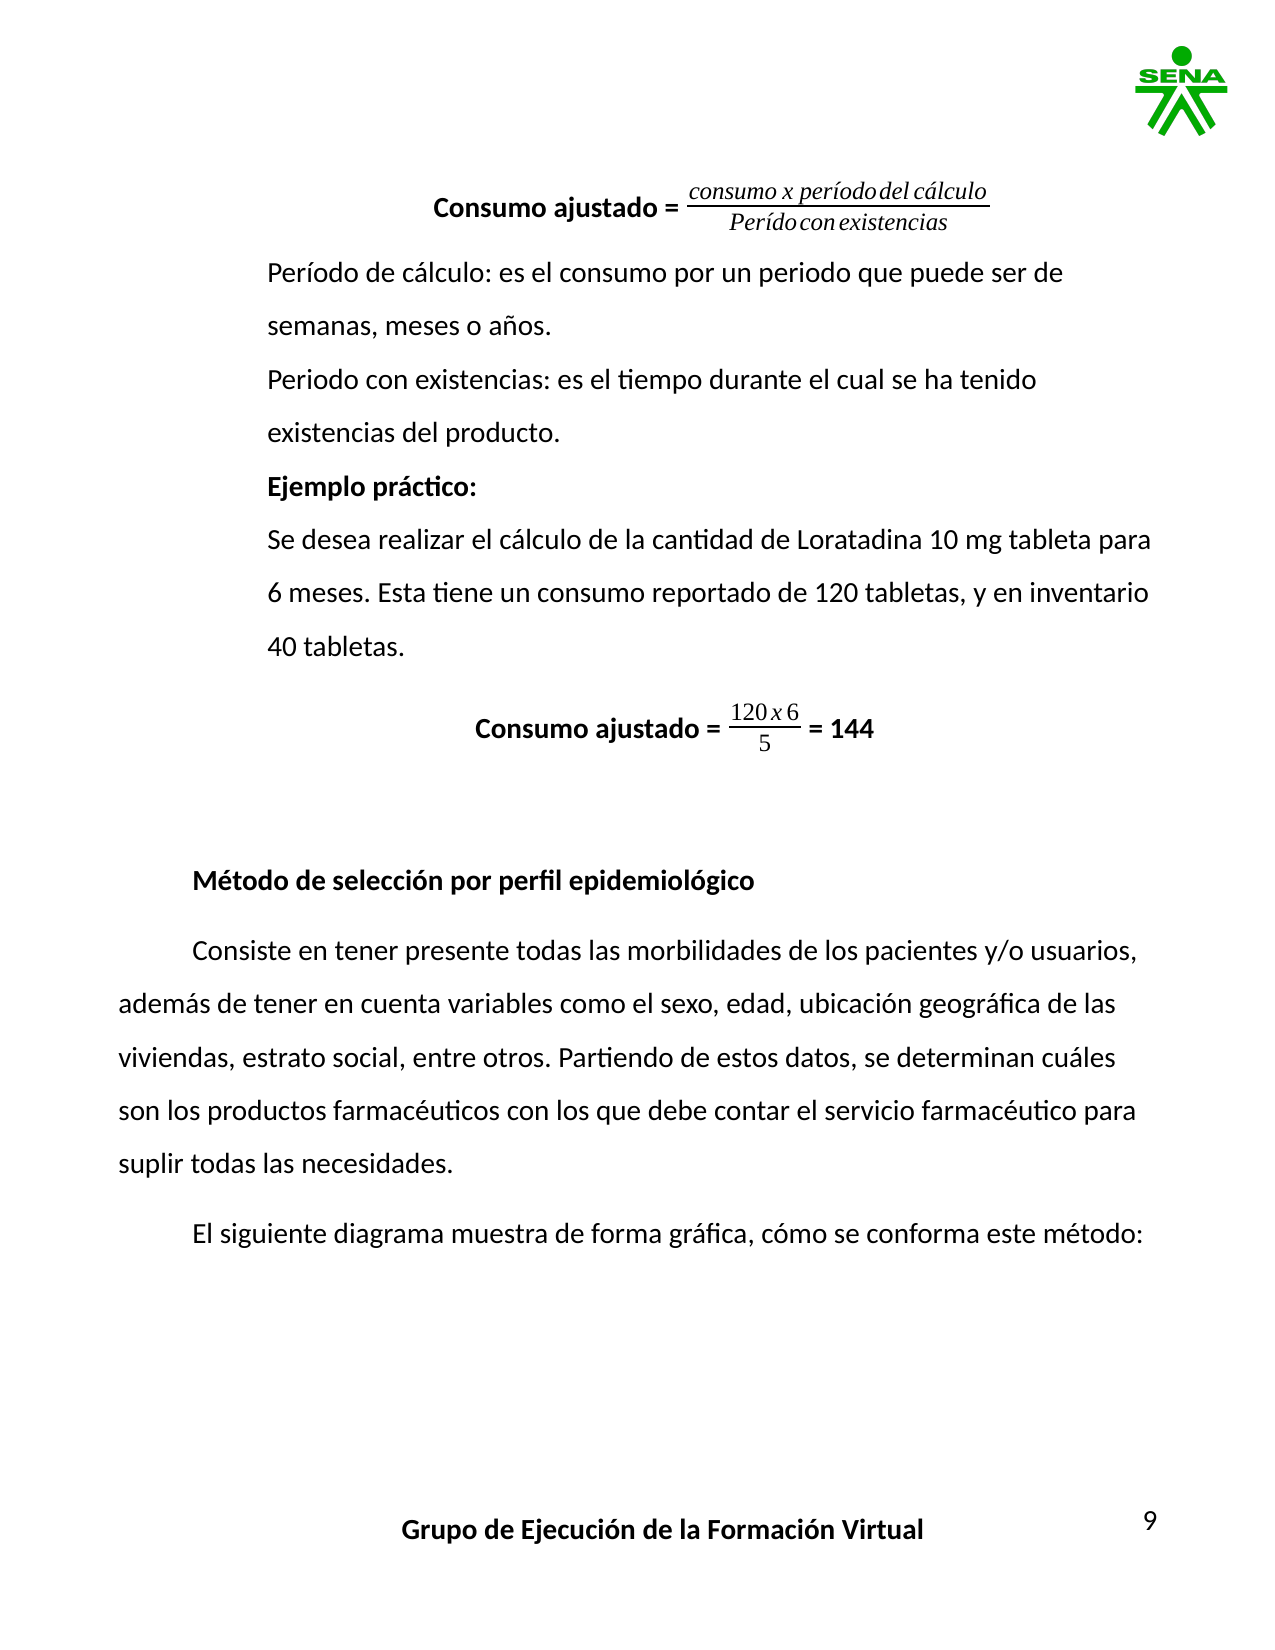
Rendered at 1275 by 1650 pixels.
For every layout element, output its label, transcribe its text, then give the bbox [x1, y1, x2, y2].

text Consumo ajustado = = 144 [118, 698, 1157, 757]
list Período de cálculo: es el consumo por un periodo que puede ser de semanas, meses o años.​ [267, 254, 1157, 343]
list Se desea realizar el cálculo de la cantidad de Loratadina 10 mg tableta para 6 meses. Esta tiene un consumo reportado de 120 tabletas, y en inventario 40 tabletas. [267, 521, 1157, 664]
text El siguiente diagrama muestra de forma gráfica, cómo se conforma este método: [118, 1216, 1157, 1251]
list Ejemplo práctico: [267, 468, 1157, 503]
list Periodo con existencias: es el tiempo durante el cual se ha tenido existencias del producto. [267, 361, 1157, 450]
list Consumo ajustado = [267, 177, 1157, 236]
text Método de selección por perfil epidemiológico [118, 862, 1157, 897]
picture [1135, 46, 1228, 136]
text Consiste en tener presente todas las morbilidades de los pacientes y/o usuarios, además de tener en cuenta variables como el sexo, edad, ubicación geográfica de las viviendas, estrato social, entre otros. Partiendo de estos datos, se determinan cuáles son los productos farmacéuticos con los que debe contar el servicio farmacéutico para suplir todas las necesidades. [118, 932, 1157, 1181]
